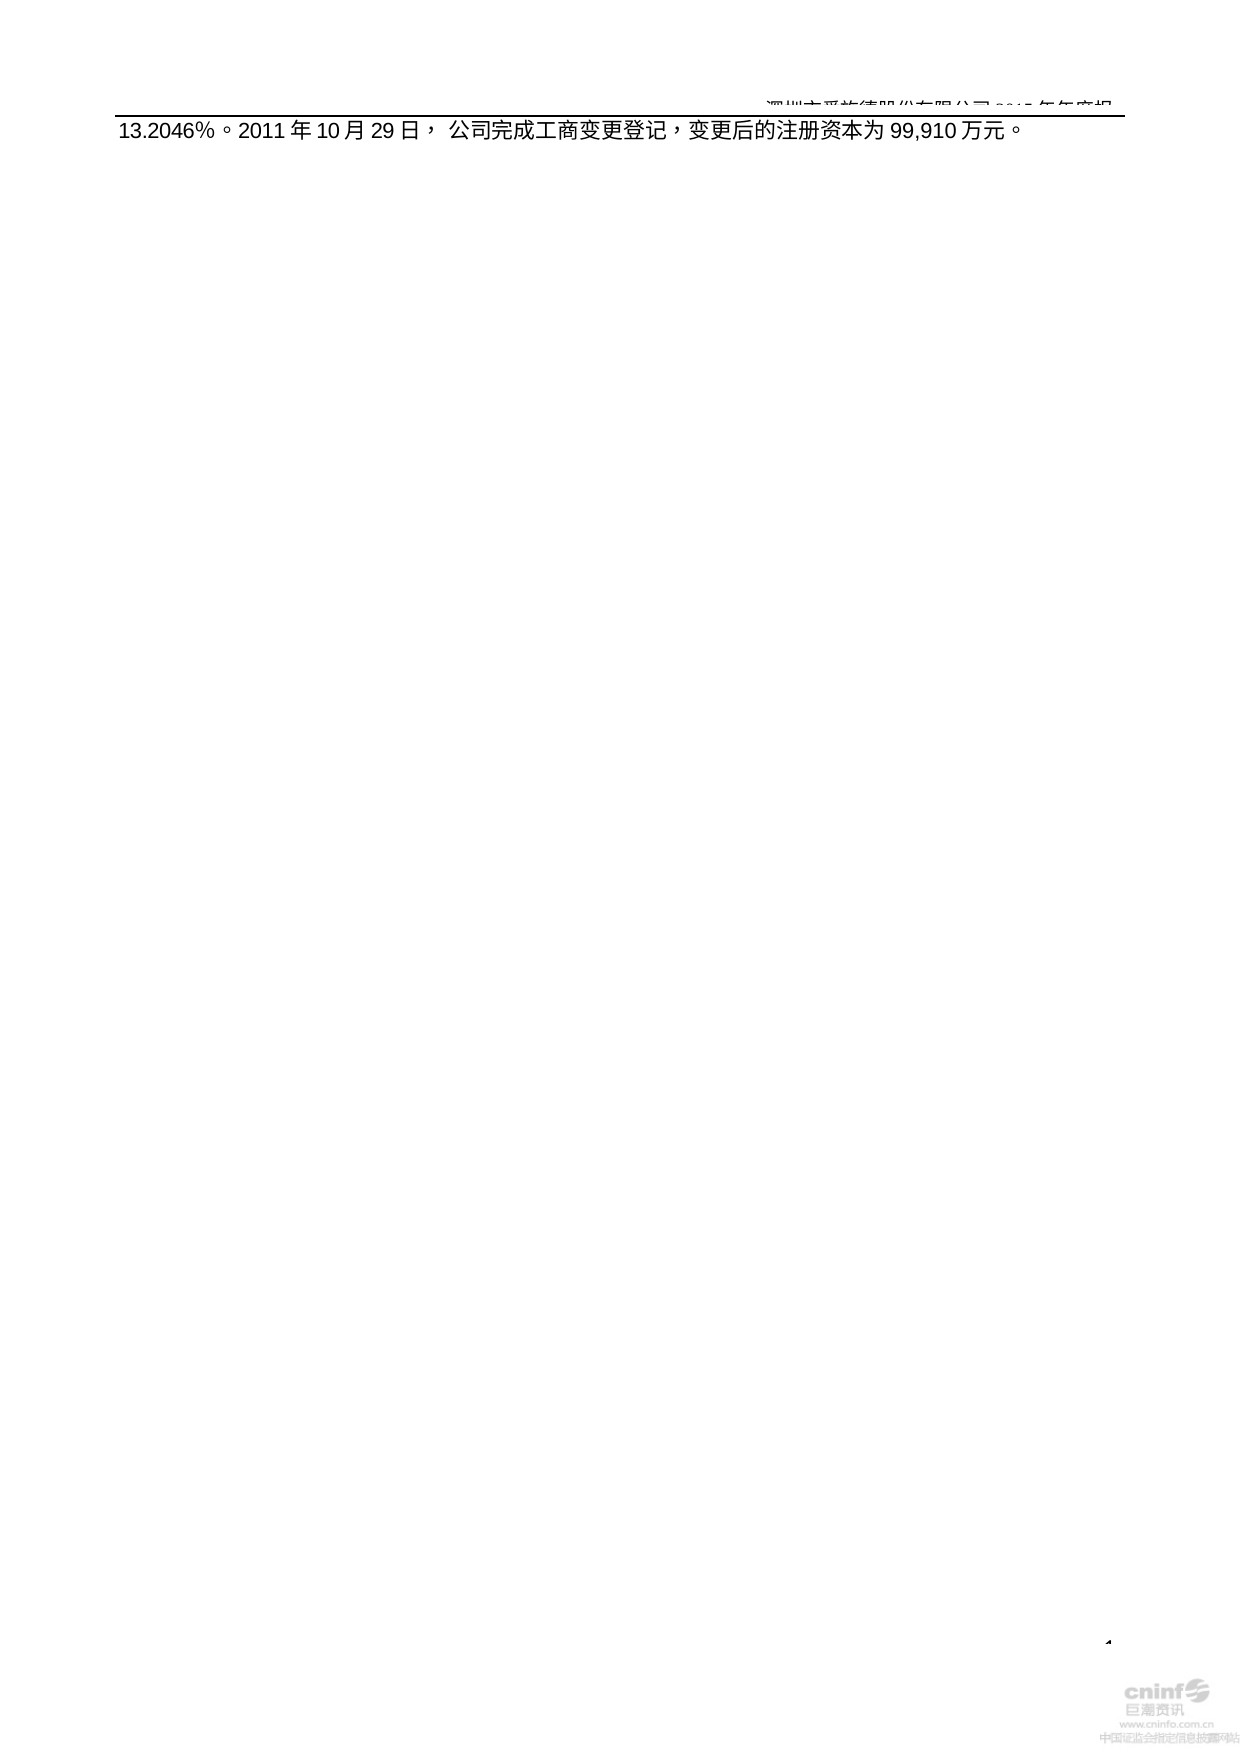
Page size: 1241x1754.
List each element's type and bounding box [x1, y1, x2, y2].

picture [1099, 1673, 1241, 1754]
text [118, 114, 1123, 144]
